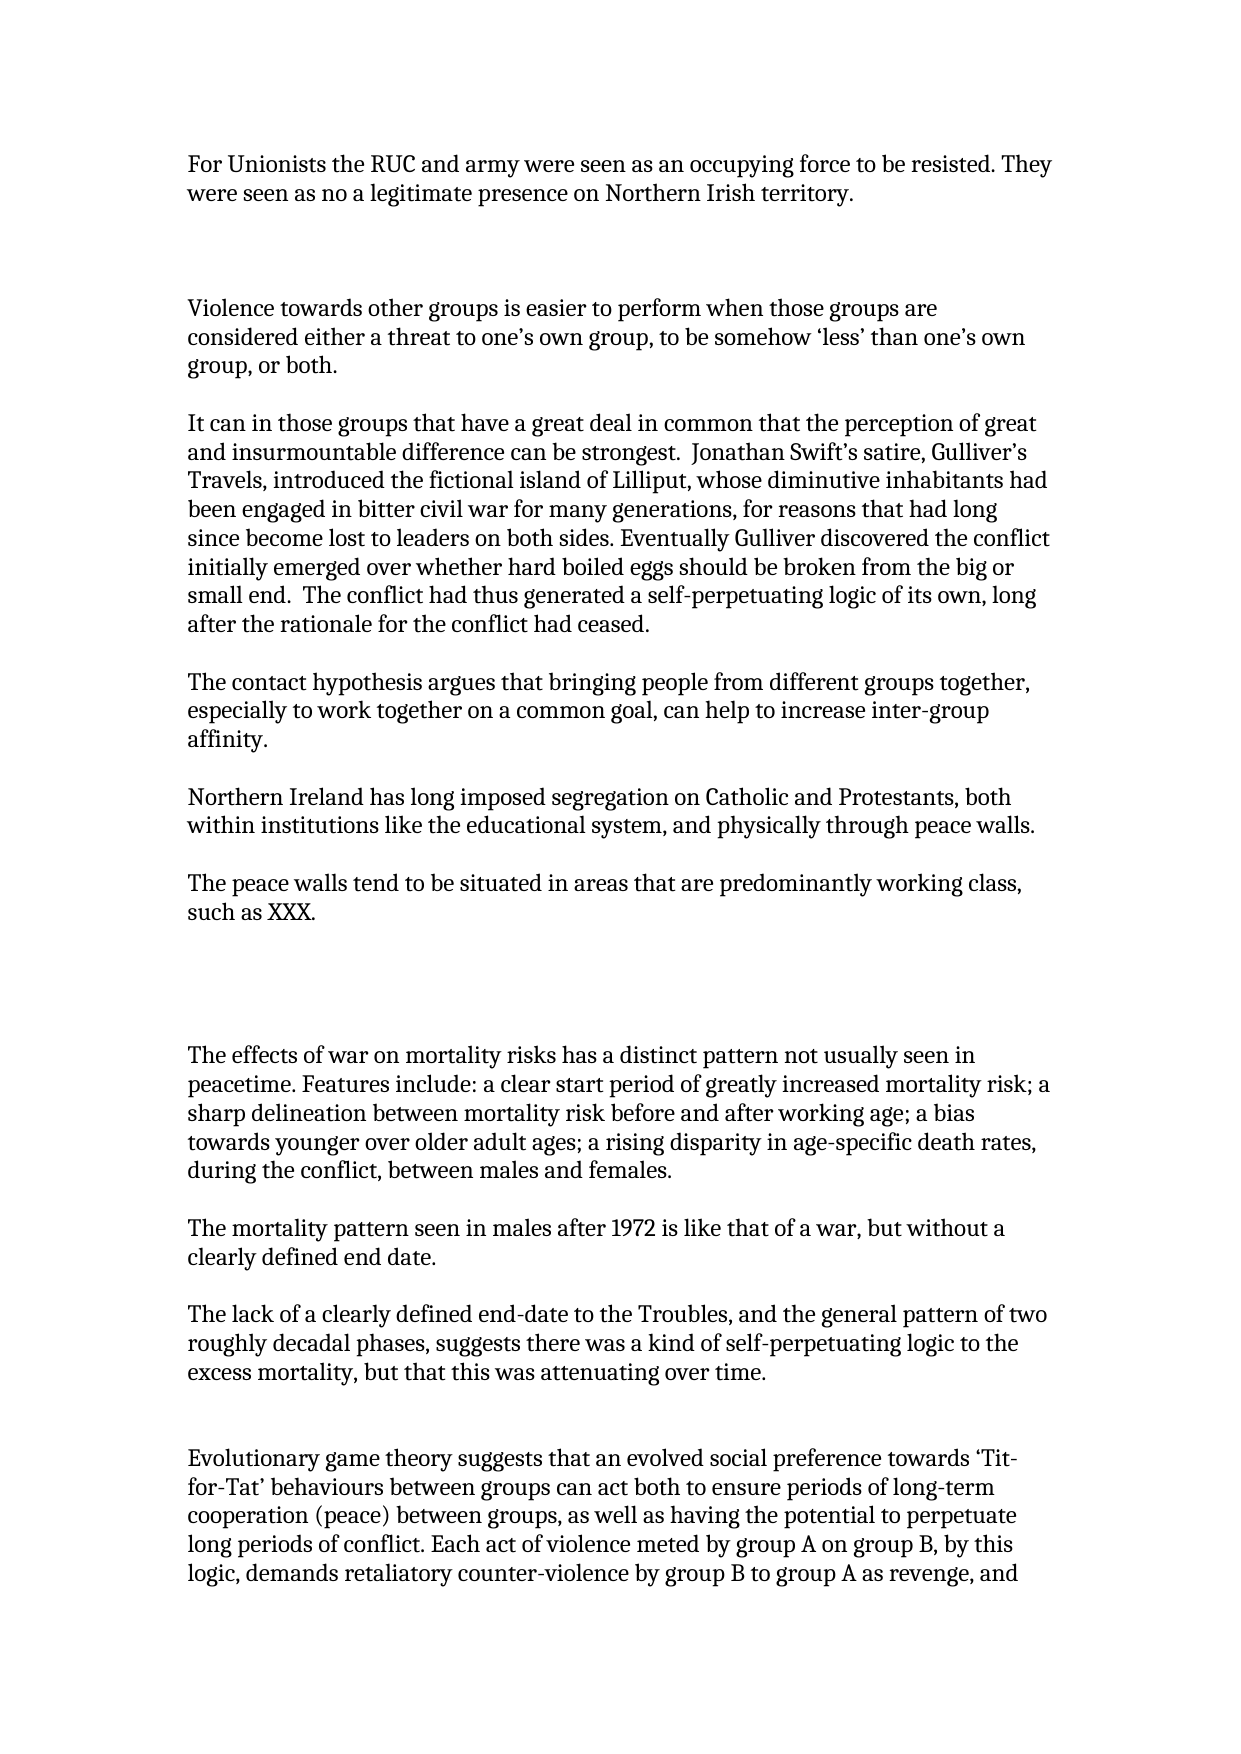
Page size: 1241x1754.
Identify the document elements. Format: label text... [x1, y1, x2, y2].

text The lack of a clearly defined end-date to the Troubles, and the general pattern of two roughly decadal phases, suggests there was a kind of self-perpetuating logic to the excess mortality, but that this was attenuating over time. [187, 1300, 1053, 1386]
text For Unionists the RUC and army were seen as an occupying force to be resisted. They were seen as no a legitimate presence on Northern Irish territory. [187, 150, 1053, 207]
text The contact hypothesis argues that bringing people from different groups together, especially to work together on a common goal, can help to increase inter-group affinity. [187, 667, 1053, 754]
text Violence towards other groups is easier to perform when those groups are considered either a threat to one’s own group, to be somehow ‘less’ than one’s own group, or both. [187, 294, 1053, 380]
text Northern Ireland has long imposed segregation on Catholic and Protestants, both within institutions like the educational system, and physically through peace walls. [187, 782, 1053, 840]
text It can in those groups that have a great deal in common that the perception of great and insurmountable difference can be strongest. Jonathan Swift’s satire, Gulliver’s Travels, introduced the fictional island of Lilliput, whose diminutive inhabitants had been engaged in bitter civil war for many generations, for reasons that had long since become lost to leaders on both sides. Eventually Gulliver discovered the conflict initially emerged over whether hard boiled eggs should be broken from the big or small end. The conflict had thus generated a self-perpetuating logic of its own, long after the rationale for the conflict had ceased. [187, 409, 1053, 639]
text The peace walls tend to be situated in areas that are predominantly working class, such as XXX. [187, 869, 1053, 926]
text The effects of war on mortality risks has a distinct pattern not usually seen in peacetime. Features include: a clear start period of greatly increased mortality risk; a sharp delineation between mortality risk before and after working age; a bias towards younger over older adult ages; a rising disparity in age-specific death rates, during the conflict, between males and females. [187, 1041, 1053, 1185]
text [187, 1444, 1053, 1587]
text The mortality pattern seen in males after 1972 is like that of a war, but without a clearly defined end date. [187, 1214, 1053, 1271]
